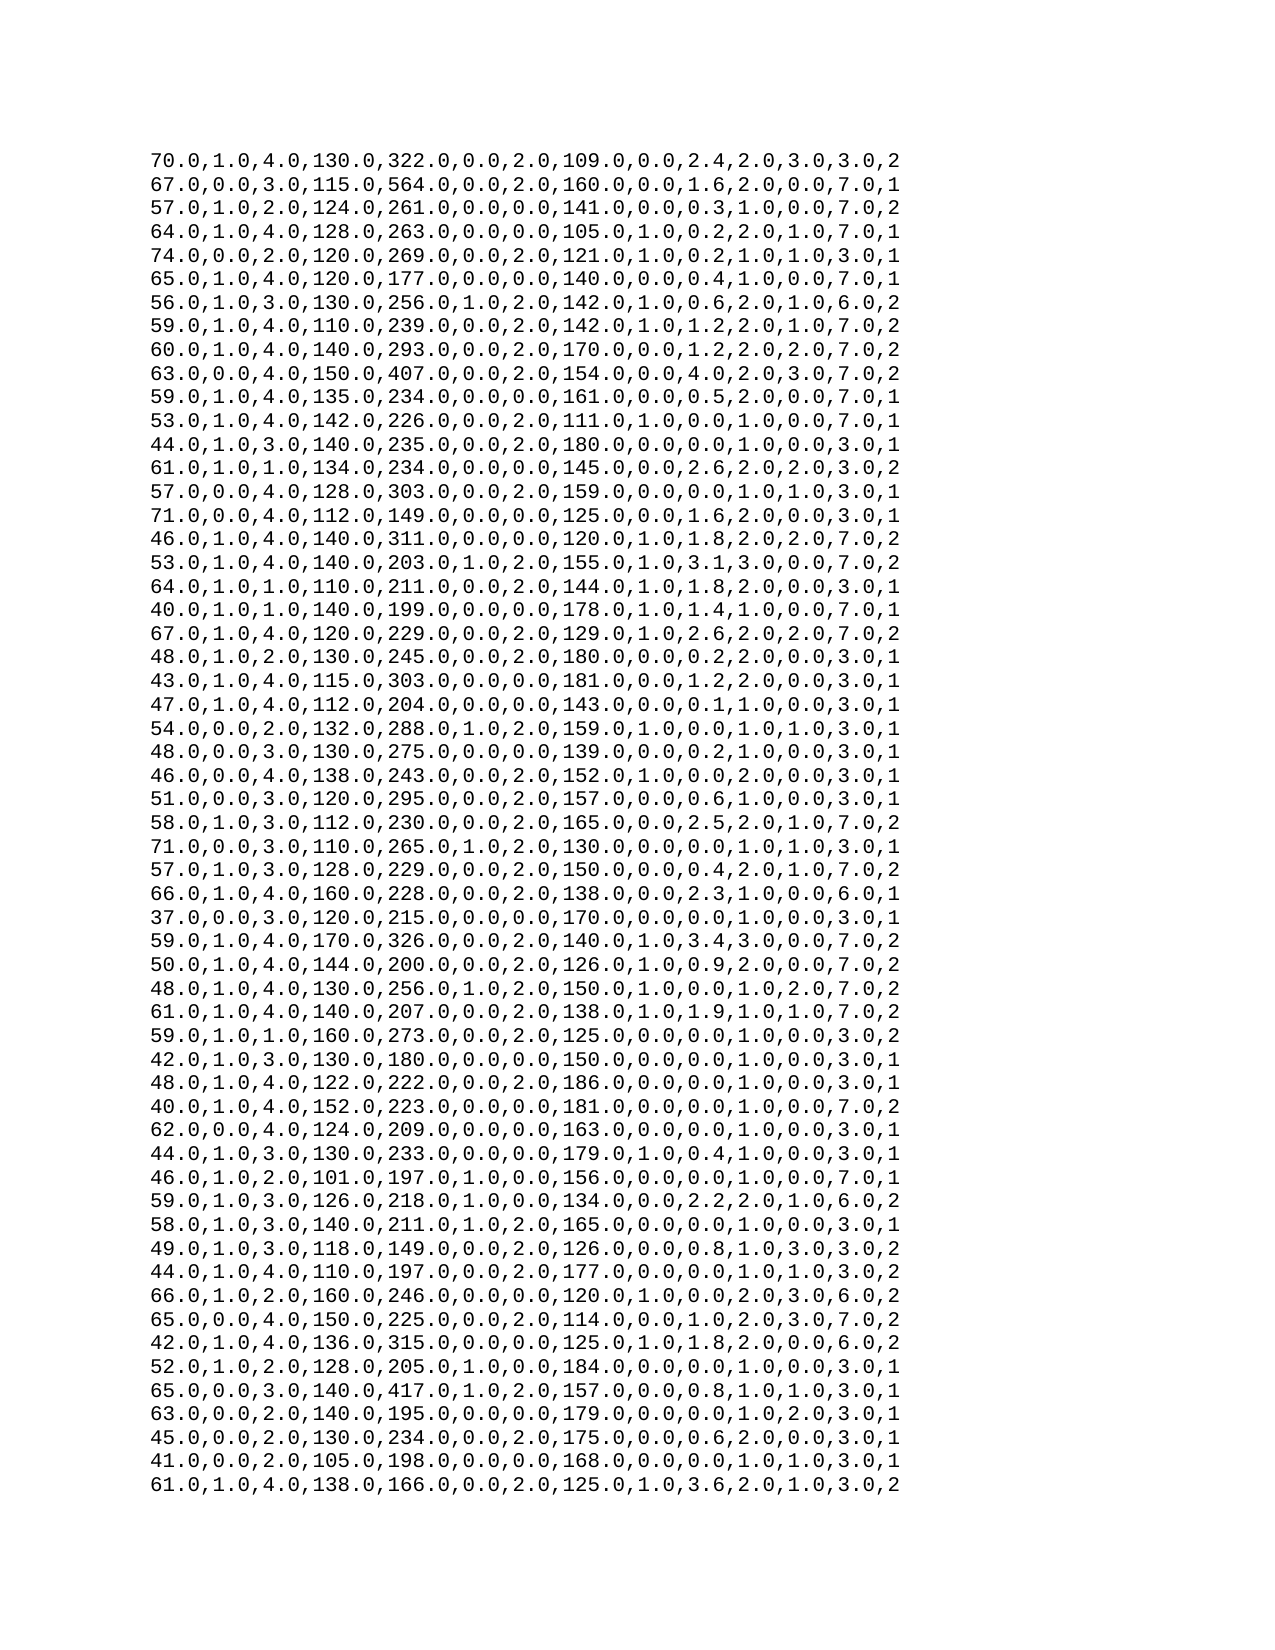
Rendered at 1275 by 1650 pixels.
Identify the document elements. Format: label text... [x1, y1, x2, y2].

text 62.0,0.0,4.0,124.0,209.0,0.0,0.0,163.0,0.0,0.0,1.0,0.0,3.0,1 [150, 1119, 1125, 1143]
text 63.0,0.0,2.0,140.0,195.0,0.0,0.0,179.0,0.0,0.0,1.0,2.0,3.0,1 [150, 1403, 1125, 1427]
text 61.0,1.0,4.0,138.0,166.0,0.0,2.0,125.0,1.0,3.6,2.0,1.0,3.0,2 [150, 1474, 1125, 1498]
text 40.0,1.0,4.0,152.0,223.0,0.0,0.0,181.0,0.0,0.0,1.0,0.0,7.0,2 [150, 1096, 1125, 1119]
text 48.0,1.0,4.0,122.0,222.0,0.0,2.0,186.0,0.0,0.0,1.0,0.0,3.0,1 [150, 1072, 1125, 1096]
text 65.0,0.0,4.0,150.0,225.0,0.0,2.0,114.0,0.0,1.0,2.0,3.0,7.0,2 [150, 1309, 1125, 1332]
text 67.0,1.0,4.0,120.0,229.0,0.0,2.0,129.0,1.0,2.6,2.0,2.0,7.0,2 [150, 623, 1125, 647]
text 64.0,1.0,1.0,110.0,211.0,0.0,2.0,144.0,1.0,1.8,2.0,0.0,3.0,1 [150, 576, 1125, 599]
text 46.0,1.0,2.0,101.0,197.0,1.0,0.0,156.0,0.0,0.0,1.0,0.0,7.0,1 [150, 1167, 1125, 1190]
text 53.0,1.0,4.0,142.0,226.0,0.0,2.0,111.0,1.0,0.0,1.0,0.0,7.0,1 [150, 410, 1125, 434]
text 67.0,0.0,3.0,115.0,564.0,0.0,2.0,160.0,0.0,1.6,2.0,0.0,7.0,1 [150, 174, 1125, 197]
text 66.0,1.0,4.0,160.0,228.0,0.0,2.0,138.0,0.0,2.3,1.0,0.0,6.0,1 [150, 883, 1125, 907]
text 42.0,1.0,3.0,130.0,180.0,0.0,0.0,150.0,0.0,0.0,1.0,0.0,3.0,1 [150, 1048, 1125, 1072]
text 45.0,0.0,2.0,130.0,234.0,0.0,2.0,175.0,0.0,0.6,2.0,0.0,3.0,1 [150, 1427, 1125, 1451]
text 65.0,1.0,4.0,120.0,177.0,0.0,0.0,140.0,0.0,0.4,1.0,0.0,7.0,1 [150, 268, 1125, 292]
text 70.0,1.0,4.0,130.0,322.0,0.0,2.0,109.0,0.0,2.4,2.0,3.0,3.0,2 [150, 150, 1125, 174]
text 44.0,1.0,4.0,110.0,197.0,0.0,2.0,177.0,0.0,0.0,1.0,1.0,3.0,2 [150, 1261, 1125, 1285]
text 63.0,0.0,4.0,150.0,407.0,0.0,2.0,154.0,0.0,4.0,2.0,3.0,7.0,2 [150, 363, 1125, 386]
text 58.0,1.0,3.0,112.0,230.0,0.0,2.0,165.0,0.0,2.5,2.0,1.0,7.0,2 [150, 812, 1125, 836]
text 60.0,1.0,4.0,140.0,293.0,0.0,2.0,170.0,0.0,1.2,2.0,2.0,7.0,2 [150, 339, 1125, 363]
text 59.0,1.0,4.0,110.0,239.0,0.0,2.0,142.0,1.0,1.2,2.0,1.0,7.0,2 [150, 316, 1125, 339]
text 58.0,1.0,3.0,140.0,211.0,1.0,2.0,165.0,0.0,0.0,1.0,0.0,3.0,1 [150, 1214, 1125, 1238]
text 50.0,1.0,4.0,144.0,200.0,0.0,2.0,126.0,1.0,0.9,2.0,0.0,7.0,2 [150, 954, 1125, 978]
text 66.0,1.0,2.0,160.0,246.0,0.0,0.0,120.0,1.0,0.0,2.0,3.0,6.0,2 [150, 1285, 1125, 1309]
text 37.0,0.0,3.0,120.0,215.0,0.0,0.0,170.0,0.0,0.0,1.0,0.0,3.0,1 [150, 907, 1125, 930]
text 64.0,1.0,4.0,128.0,263.0,0.0,0.0,105.0,1.0,0.2,2.0,1.0,7.0,1 [150, 221, 1125, 244]
text 61.0,1.0,4.0,140.0,207.0,0.0,2.0,138.0,1.0,1.9,1.0,1.0,7.0,2 [150, 1001, 1125, 1025]
text 48.0,1.0,4.0,130.0,256.0,1.0,2.0,150.0,1.0,0.0,1.0,2.0,7.0,2 [150, 978, 1125, 1001]
text 61.0,1.0,1.0,134.0,234.0,0.0,0.0,145.0,0.0,2.6,2.0,2.0,3.0,2 [150, 457, 1125, 481]
text 59.0,1.0,1.0,160.0,273.0,0.0,2.0,125.0,0.0,0.0,1.0,0.0,3.0,2 [150, 1025, 1125, 1048]
text 40.0,1.0,1.0,140.0,199.0,0.0,0.0,178.0,1.0,1.4,1.0,0.0,7.0,1 [150, 599, 1125, 623]
text 44.0,1.0,3.0,140.0,235.0,0.0,2.0,180.0,0.0,0.0,1.0,0.0,3.0,1 [150, 434, 1125, 457]
text 57.0,1.0,3.0,128.0,229.0,0.0,2.0,150.0,0.0,0.4,2.0,1.0,7.0,2 [150, 859, 1125, 883]
text 48.0,1.0,2.0,130.0,245.0,0.0,2.0,180.0,0.0,0.2,2.0,0.0,3.0,1 [150, 647, 1125, 670]
text 48.0,0.0,3.0,130.0,275.0,0.0,0.0,139.0,0.0,0.2,1.0,0.0,3.0,1 [150, 741, 1125, 765]
text 59.0,1.0,4.0,135.0,234.0,0.0,0.0,161.0,0.0,0.5,2.0,0.0,7.0,1 [150, 386, 1125, 410]
text 42.0,1.0,4.0,136.0,315.0,0.0,0.0,125.0,1.0,1.8,2.0,0.0,6.0,2 [150, 1332, 1125, 1356]
text 53.0,1.0,4.0,140.0,203.0,1.0,2.0,155.0,1.0,3.1,3.0,0.0,7.0,2 [150, 552, 1125, 576]
text 54.0,0.0,2.0,132.0,288.0,1.0,2.0,159.0,1.0,0.0,1.0,1.0,3.0,1 [150, 717, 1125, 741]
text 41.0,0.0,2.0,105.0,198.0,0.0,0.0,168.0,0.0,0.0,1.0,1.0,3.0,1 [150, 1451, 1125, 1474]
text 59.0,1.0,3.0,126.0,218.0,1.0,0.0,134.0,0.0,2.2,2.0,1.0,6.0,2 [150, 1190, 1125, 1214]
text 65.0,0.0,3.0,140.0,417.0,1.0,2.0,157.0,0.0,0.8,1.0,1.0,3.0,1 [150, 1379, 1125, 1403]
text 59.0,1.0,4.0,170.0,326.0,0.0,2.0,140.0,1.0,3.4,3.0,0.0,7.0,2 [150, 930, 1125, 954]
text 46.0,1.0,4.0,140.0,311.0,0.0,0.0,120.0,1.0,1.8,2.0,2.0,7.0,2 [150, 528, 1125, 552]
text 56.0,1.0,3.0,130.0,256.0,1.0,2.0,142.0,1.0,0.6,2.0,1.0,6.0,2 [150, 292, 1125, 316]
text 57.0,0.0,4.0,128.0,303.0,0.0,2.0,159.0,0.0,0.0,1.0,1.0,3.0,1 [150, 481, 1125, 505]
text 74.0,0.0,2.0,120.0,269.0,0.0,2.0,121.0,1.0,0.2,1.0,1.0,3.0,1 [150, 244, 1125, 268]
text 46.0,0.0,4.0,138.0,243.0,0.0,2.0,152.0,1.0,0.0,2.0,0.0,3.0,1 [150, 765, 1125, 788]
text 52.0,1.0,2.0,128.0,205.0,1.0,0.0,184.0,0.0,0.0,1.0,0.0,3.0,1 [150, 1356, 1125, 1379]
text 71.0,0.0,3.0,110.0,265.0,1.0,2.0,130.0,0.0,0.0,1.0,1.0,3.0,1 [150, 836, 1125, 859]
text 71.0,0.0,4.0,112.0,149.0,0.0,0.0,125.0,0.0,1.6,2.0,0.0,3.0,1 [150, 505, 1125, 528]
text 51.0,0.0,3.0,120.0,295.0,0.0,2.0,157.0,0.0,0.6,1.0,0.0,3.0,1 [150, 788, 1125, 812]
text 57.0,1.0,2.0,124.0,261.0,0.0,0.0,141.0,0.0,0.3,1.0,0.0,7.0,2 [150, 197, 1125, 221]
text 43.0,1.0,4.0,115.0,303.0,0.0,0.0,181.0,0.0,1.2,2.0,0.0,3.0,1 [150, 670, 1125, 694]
text 49.0,1.0,3.0,118.0,149.0,0.0,2.0,126.0,0.0,0.8,1.0,3.0,3.0,2 [150, 1238, 1125, 1261]
text 47.0,1.0,4.0,112.0,204.0,0.0,0.0,143.0,0.0,0.1,1.0,0.0,3.0,1 [150, 694, 1125, 717]
text 44.0,1.0,3.0,130.0,233.0,0.0,0.0,179.0,1.0,0.4,1.0,0.0,3.0,1 [150, 1143, 1125, 1167]
